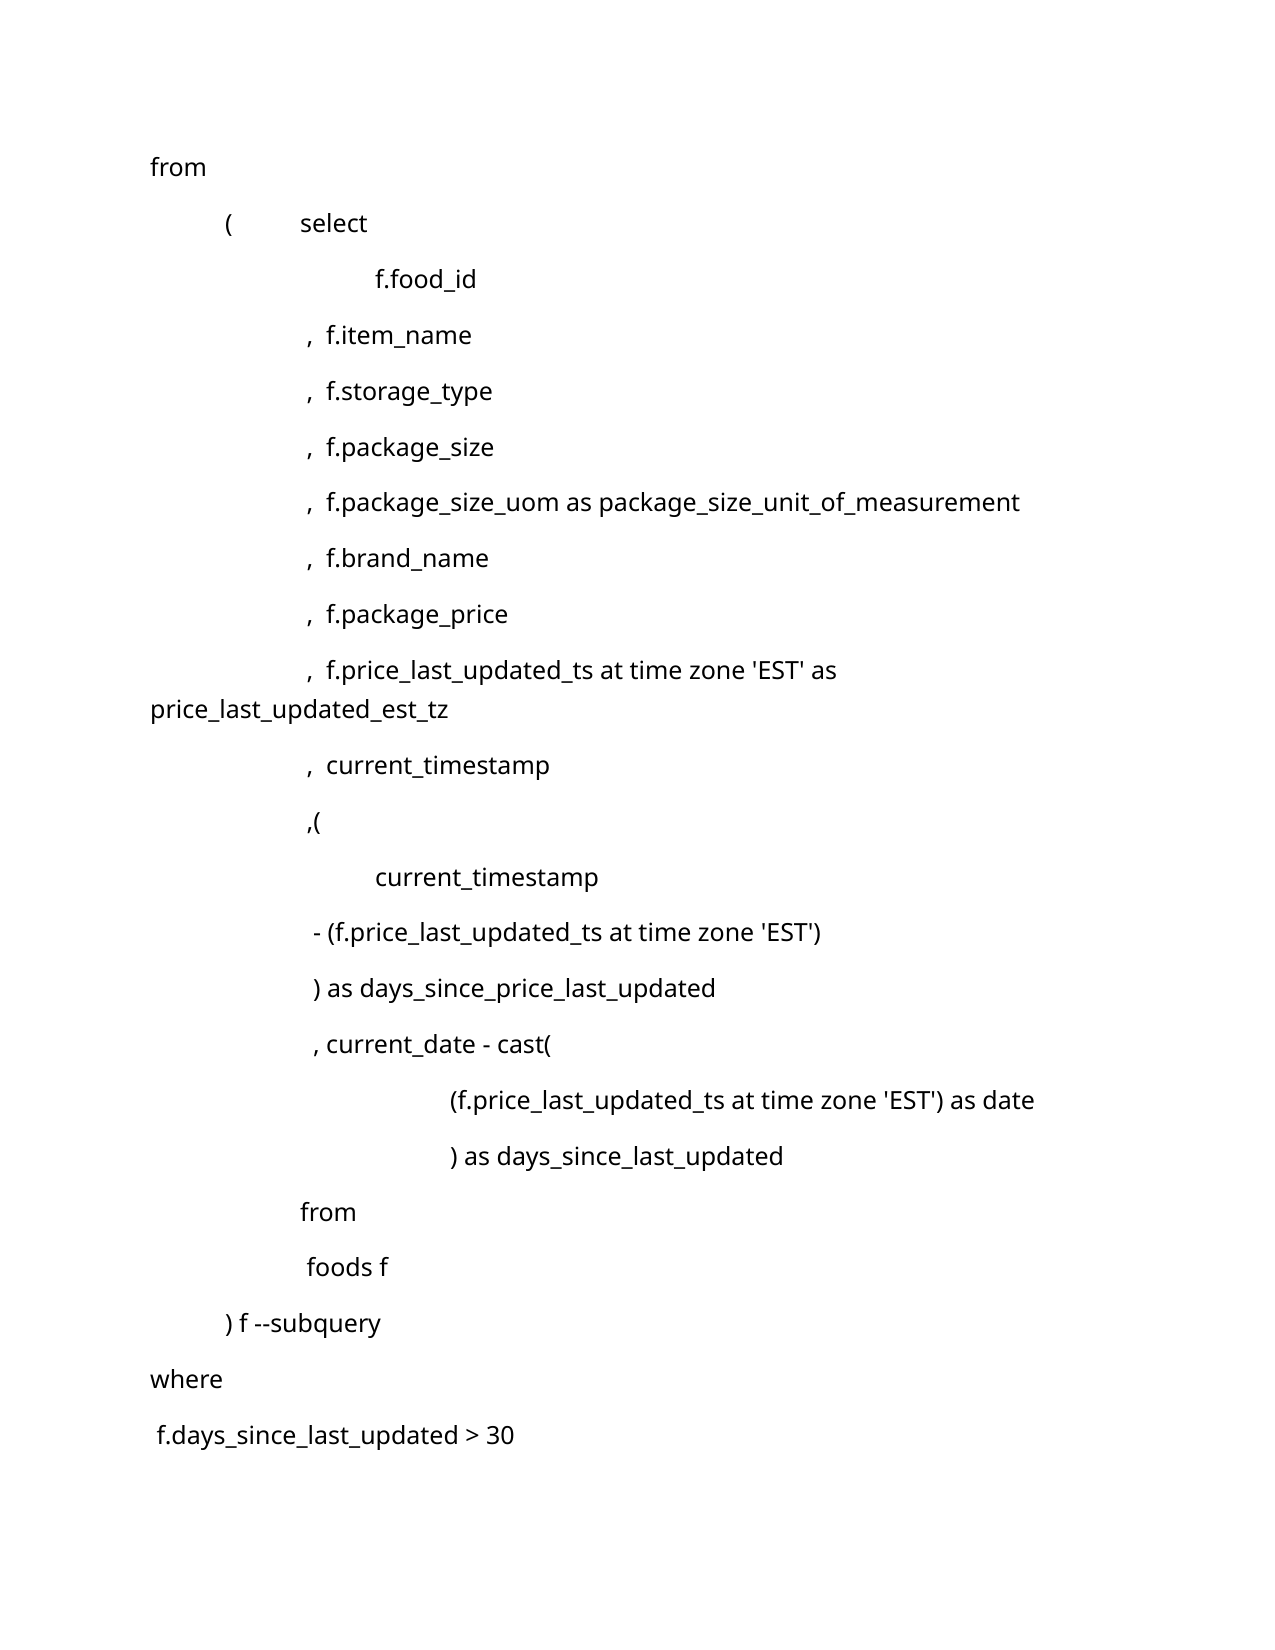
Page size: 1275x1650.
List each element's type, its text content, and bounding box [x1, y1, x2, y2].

text where [150, 1362, 1125, 1396]
text , f.price_last_updated_ts at time zone 'EST' as price_last_updated_est_tz [150, 652, 1125, 726]
text foods f [150, 1250, 1125, 1284]
text , f.package_size_uom as package_size_unit_of_measurement [150, 485, 1125, 519]
text f.days_since_last_updated > 30 [150, 1417, 1125, 1452]
text ,( [150, 803, 1125, 837]
text ) as days_since_last_updated [150, 1138, 1125, 1172]
text , f.package_size [150, 429, 1125, 463]
text current_timestamp [150, 859, 1125, 893]
text ) as days_since_price_last_updated [150, 971, 1125, 1005]
text , f.package_price [150, 597, 1125, 631]
text , f.item_name [150, 317, 1125, 352]
text f.food_id [150, 262, 1125, 296]
text from [150, 1194, 1125, 1228]
text - (f.price_last_updated_ts at time zone 'EST') [150, 915, 1125, 949]
text , f.brand_name [150, 541, 1125, 575]
text , current_date - cast( [150, 1027, 1125, 1061]
text (f.price_last_updated_ts at time zone 'EST') as date [150, 1082, 1125, 1117]
text ( select [150, 206, 1125, 240]
text , current_timestamp [150, 747, 1125, 782]
text , f.storage_type [150, 373, 1125, 407]
text ) f --subquery [150, 1306, 1125, 1340]
text from [150, 150, 1125, 184]
